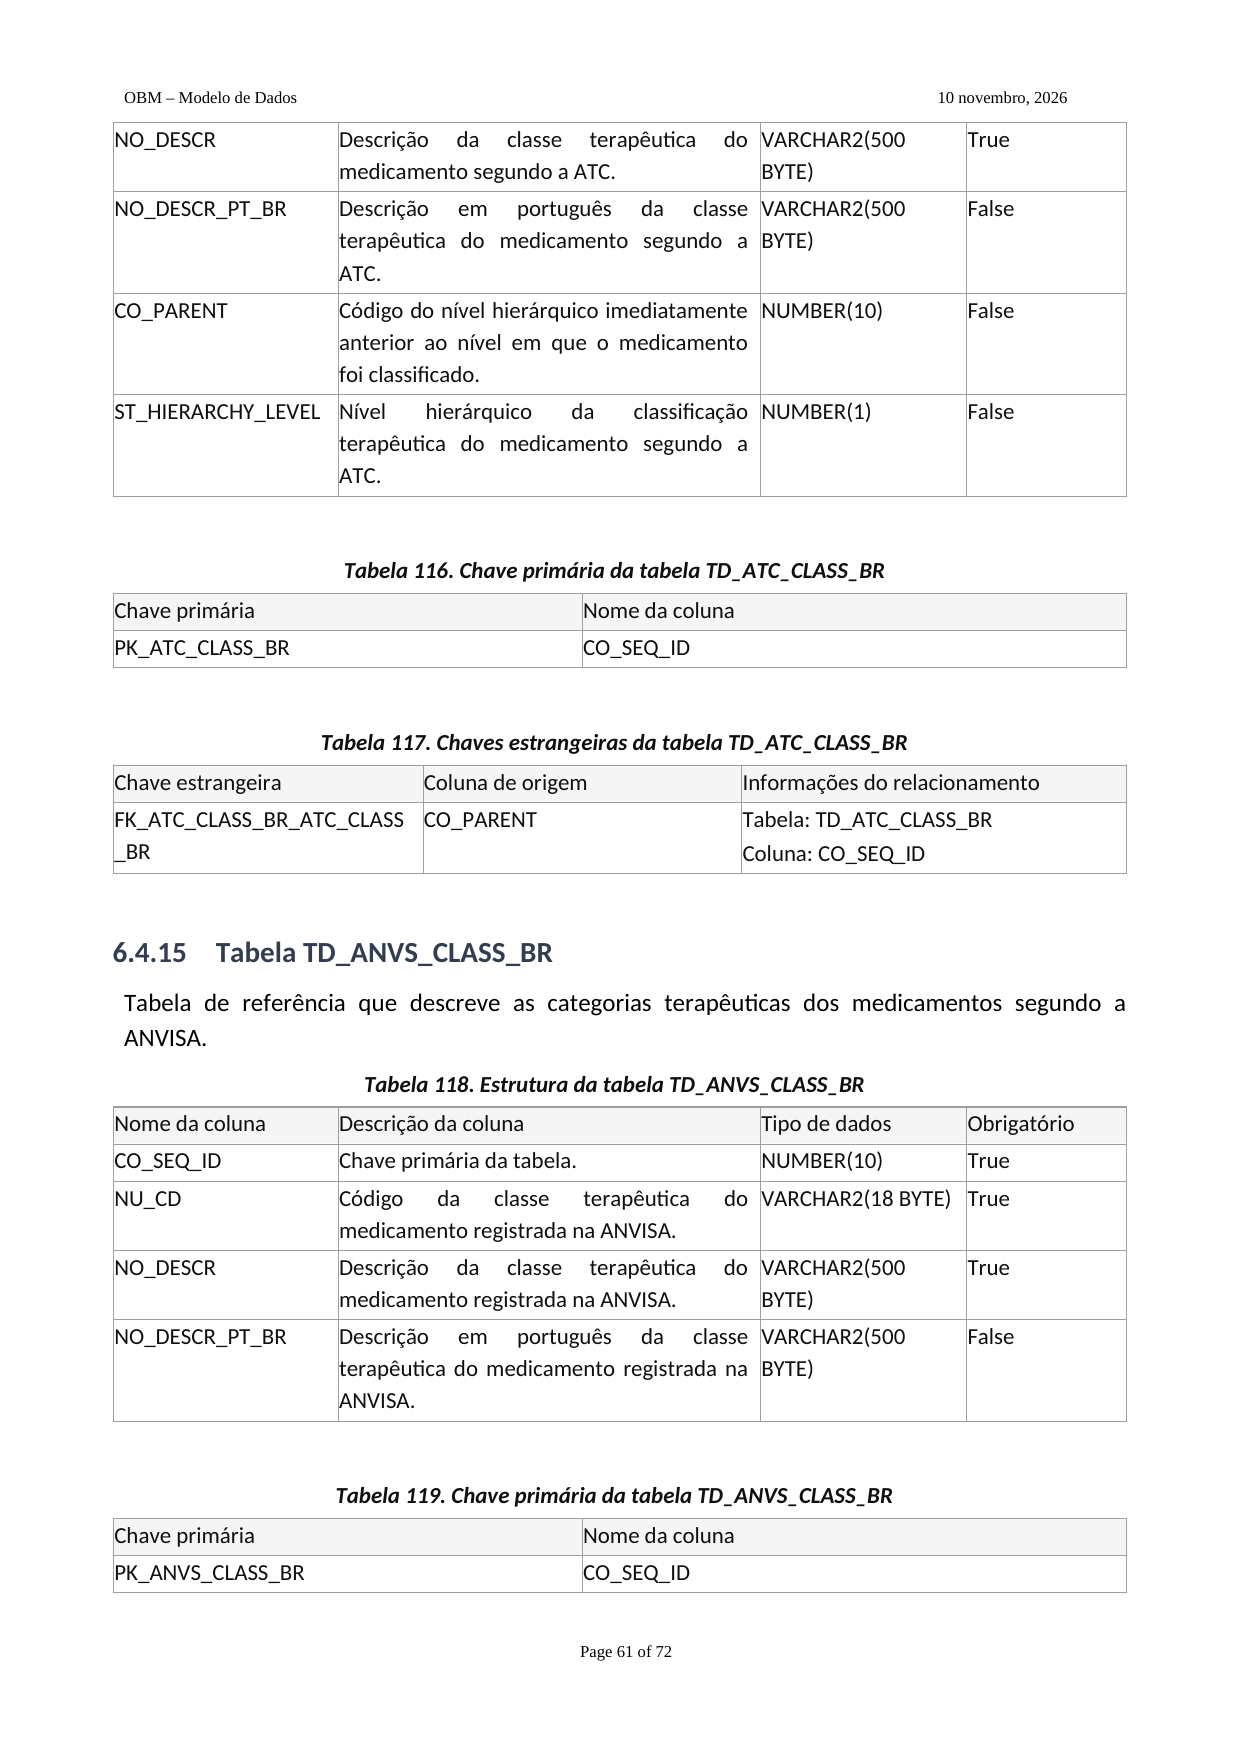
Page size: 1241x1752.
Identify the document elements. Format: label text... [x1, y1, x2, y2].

table_header Chave primária [114, 1519, 582, 1555]
table_cell Tabela: TD_ATC_CLASS_BR Coluna: CO_SEQ_ID [742, 803, 1126, 873]
table_header Informações do relacionamento [742, 766, 1126, 802]
table_header Obrigatório [967, 1108, 1126, 1143]
table_cell ST_HIERARCHY_LEVEL [114, 395, 338, 496]
table_cell PK_ATC_CLASS_BR [114, 631, 582, 667]
table_cell VARCHAR2(500 BYTE) [761, 192, 966, 293]
table_cell NO_DESCR [114, 123, 338, 191]
table_cell CO_SEQ_ID [583, 631, 1126, 667]
table_cell VARCHAR2(18 BYTE) [761, 1182, 966, 1250]
table_cell Descrição em português da classe terapêutica do medicamento segundo a ATC. [339, 192, 760, 293]
table_cell PK_ANVS_CLASS_BR [114, 1556, 582, 1592]
table_cell False [967, 192, 1126, 293]
table_header Coluna de origem [424, 766, 741, 802]
table_cell True [967, 123, 1126, 191]
table_cell CO_SEQ_ID [114, 1145, 338, 1181]
table_cell Descrição da classe terapêutica do medicamento segundo a ATC. [339, 123, 760, 191]
table_cell FK_ATC_CLASS_BR_ATC_CLASS_BR [114, 803, 423, 873]
table_cell NO_DESCR_PT_BR [114, 1320, 338, 1421]
table_cell Descrição da classe terapêutica do medicamento registrada na ANVISA. [339, 1251, 760, 1319]
table_header Chave estrangeira [114, 766, 423, 802]
table_header Nome da coluna [583, 594, 1126, 630]
table_cell Código da classe terapêutica do medicamento registrada na ANVISA. [339, 1182, 760, 1250]
table_cell False [967, 294, 1126, 394]
table_cell NUMBER(10) [761, 1145, 966, 1181]
table_cell NUMBER(1) [761, 395, 966, 496]
table_cell NO_DESCR_PT_BR [114, 192, 338, 293]
table_header Nome da coluna [583, 1519, 1126, 1555]
table_cell False [967, 395, 1126, 496]
table_header Nome da coluna [114, 1108, 338, 1143]
table_cell CO_PARENT [424, 803, 741, 873]
table_cell Nível hierárquico da classificação terapêutica do medicamento segundo a ATC. [339, 395, 760, 496]
text Tabela de referência que descreve as categorias terapêuticas dos medicamentos segundo a ANVISA. [124, 987, 1128, 1053]
table_cell NUMBER(10) [761, 294, 966, 394]
table_cell Código do nível hierárquico imediatamente anterior ao nível em que o medicamento foi classificado. [339, 294, 760, 394]
table_header Tipo de dados [761, 1108, 966, 1143]
table_header Chave primária [114, 594, 582, 630]
table_header Descrição da coluna [339, 1108, 760, 1143]
table_cell VARCHAR2(500 BYTE) [761, 1320, 966, 1421]
table_cell True [967, 1182, 1126, 1250]
table_cell True [967, 1145, 1126, 1181]
table_cell Chave primária da tabela. [339, 1145, 760, 1181]
table_cell CO_PARENT [114, 294, 338, 394]
table_cell False [967, 1320, 1126, 1421]
table_cell Descrição em português da classe terapêutica do medicamento registrada na ANVISA. [339, 1320, 760, 1421]
table_cell NO_DESCR [114, 1251, 338, 1319]
table_cell CO_SEQ_ID [583, 1556, 1126, 1592]
table_cell NU_CD [114, 1182, 338, 1250]
subtitle Tabela TD_ANVS_CLASS_BR [112, 934, 1128, 970]
table_cell True [967, 1251, 1126, 1319]
table_cell VARCHAR2(500 BYTE) [761, 1251, 966, 1319]
table_cell VARCHAR2(500 BYTE) [761, 123, 966, 191]
